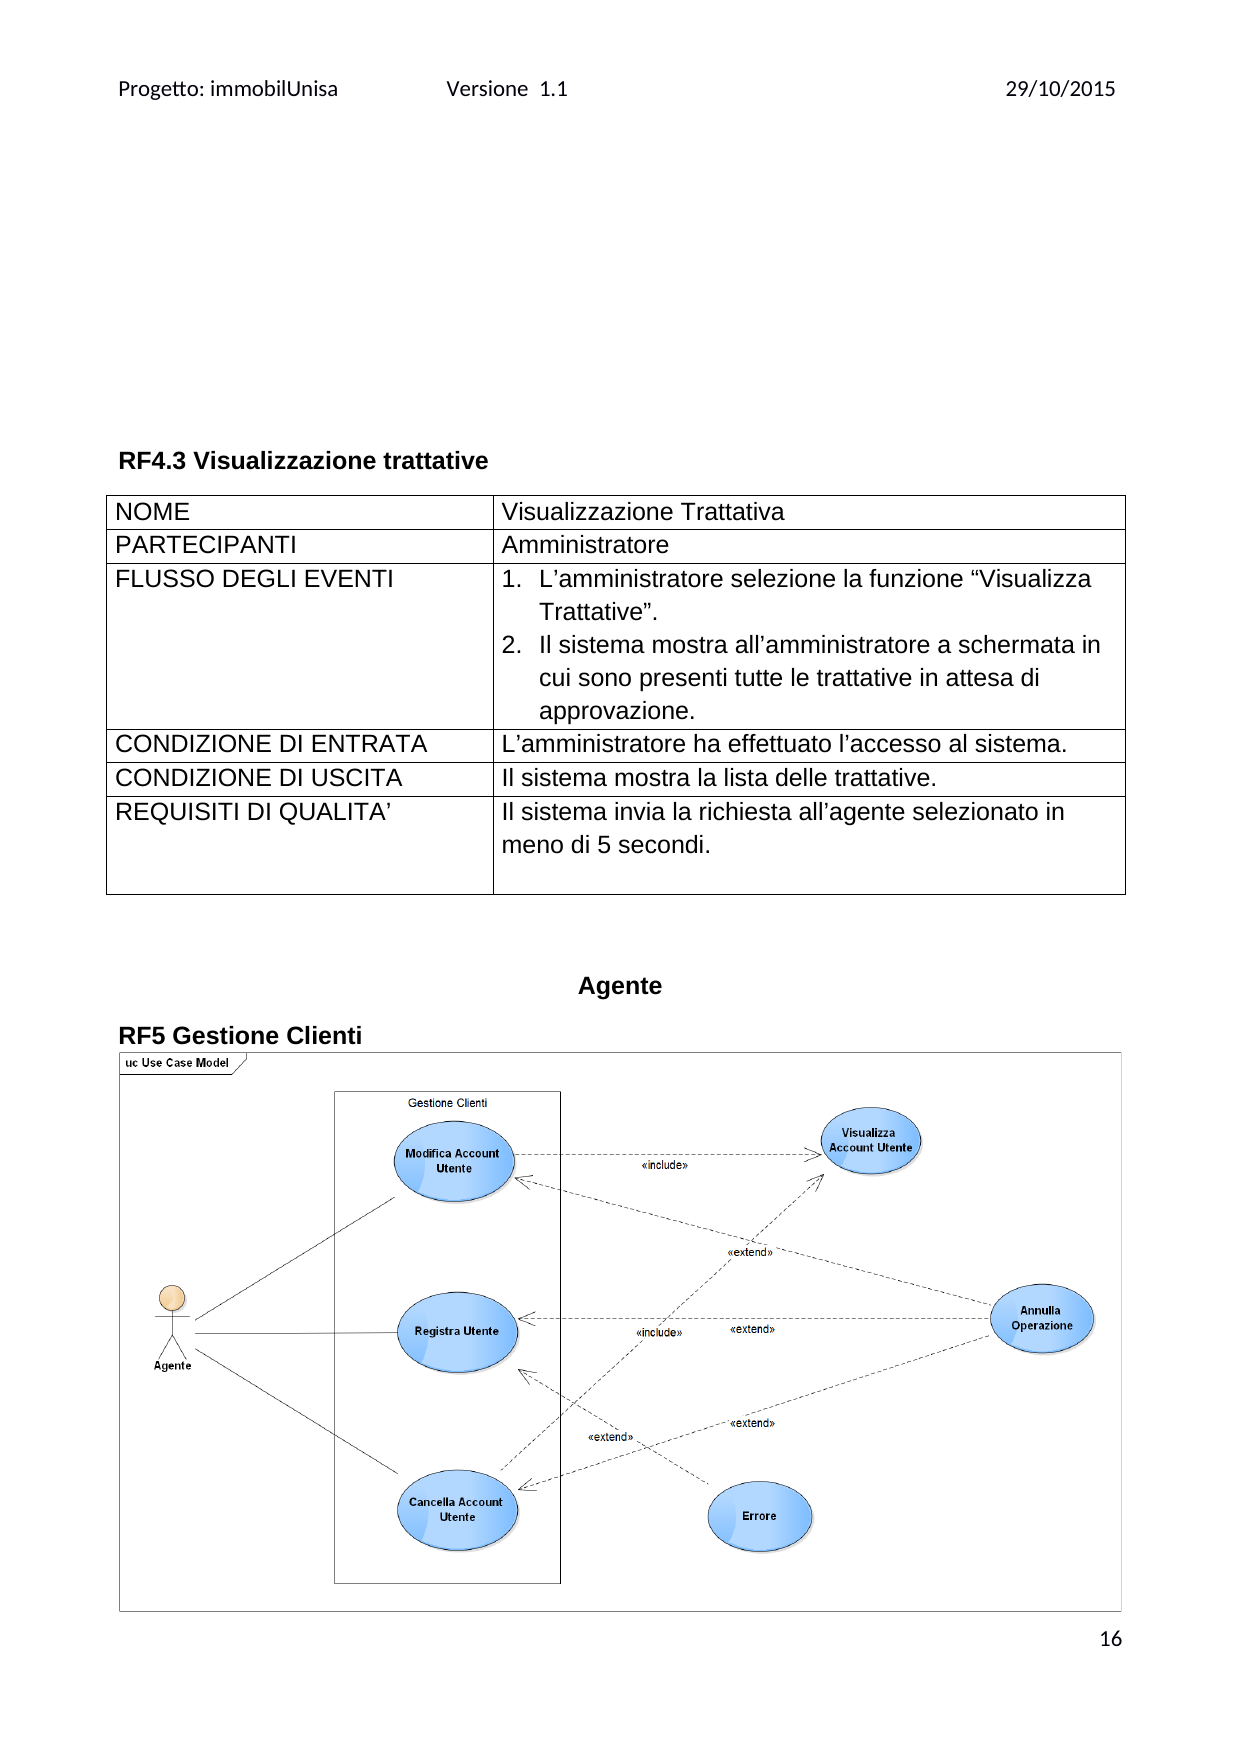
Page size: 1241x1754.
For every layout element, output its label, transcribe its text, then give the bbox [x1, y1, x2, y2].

table_cell CONDIZIONE DI ENTRATA [107, 730, 493, 762]
table_cell L’amministratore ha effettuato l’accesso al sistema. [494, 730, 1125, 762]
table_cell FLUSSO DEGLI EVENTI [107, 564, 493, 728]
subtitle RF5 Gestione Clienti [118, 1021, 1122, 1050]
table_header Visualizzazione Trattativa [494, 496, 1125, 529]
table_header NOME [107, 496, 493, 529]
table_cell L’amministratore selezione la funzione “Visualizza Trattative”. Il sistema mostra all’amministratore a schermata in cui sono presenti tutte le trattative in attesa di approvazione. [494, 564, 1125, 728]
table_cell REQUISITI DI QUALITA’ [107, 797, 493, 893]
table_cell PARTECIPANTI [107, 530, 493, 563]
text Agente [118, 971, 1122, 1000]
text RF4.3 Visualizzazione trattative [118, 446, 1122, 474]
table_cell Il sistema mostra la lista delle trattative. [494, 763, 1125, 796]
table_cell Il sistema invia la richiesta all’agente selezionato in meno di 5 secondi. [494, 797, 1125, 893]
table_cell CONDIZIONE DI USCITA [107, 763, 493, 796]
picture [118, 1052, 1122, 1612]
table_cell Amministratore [494, 530, 1125, 563]
